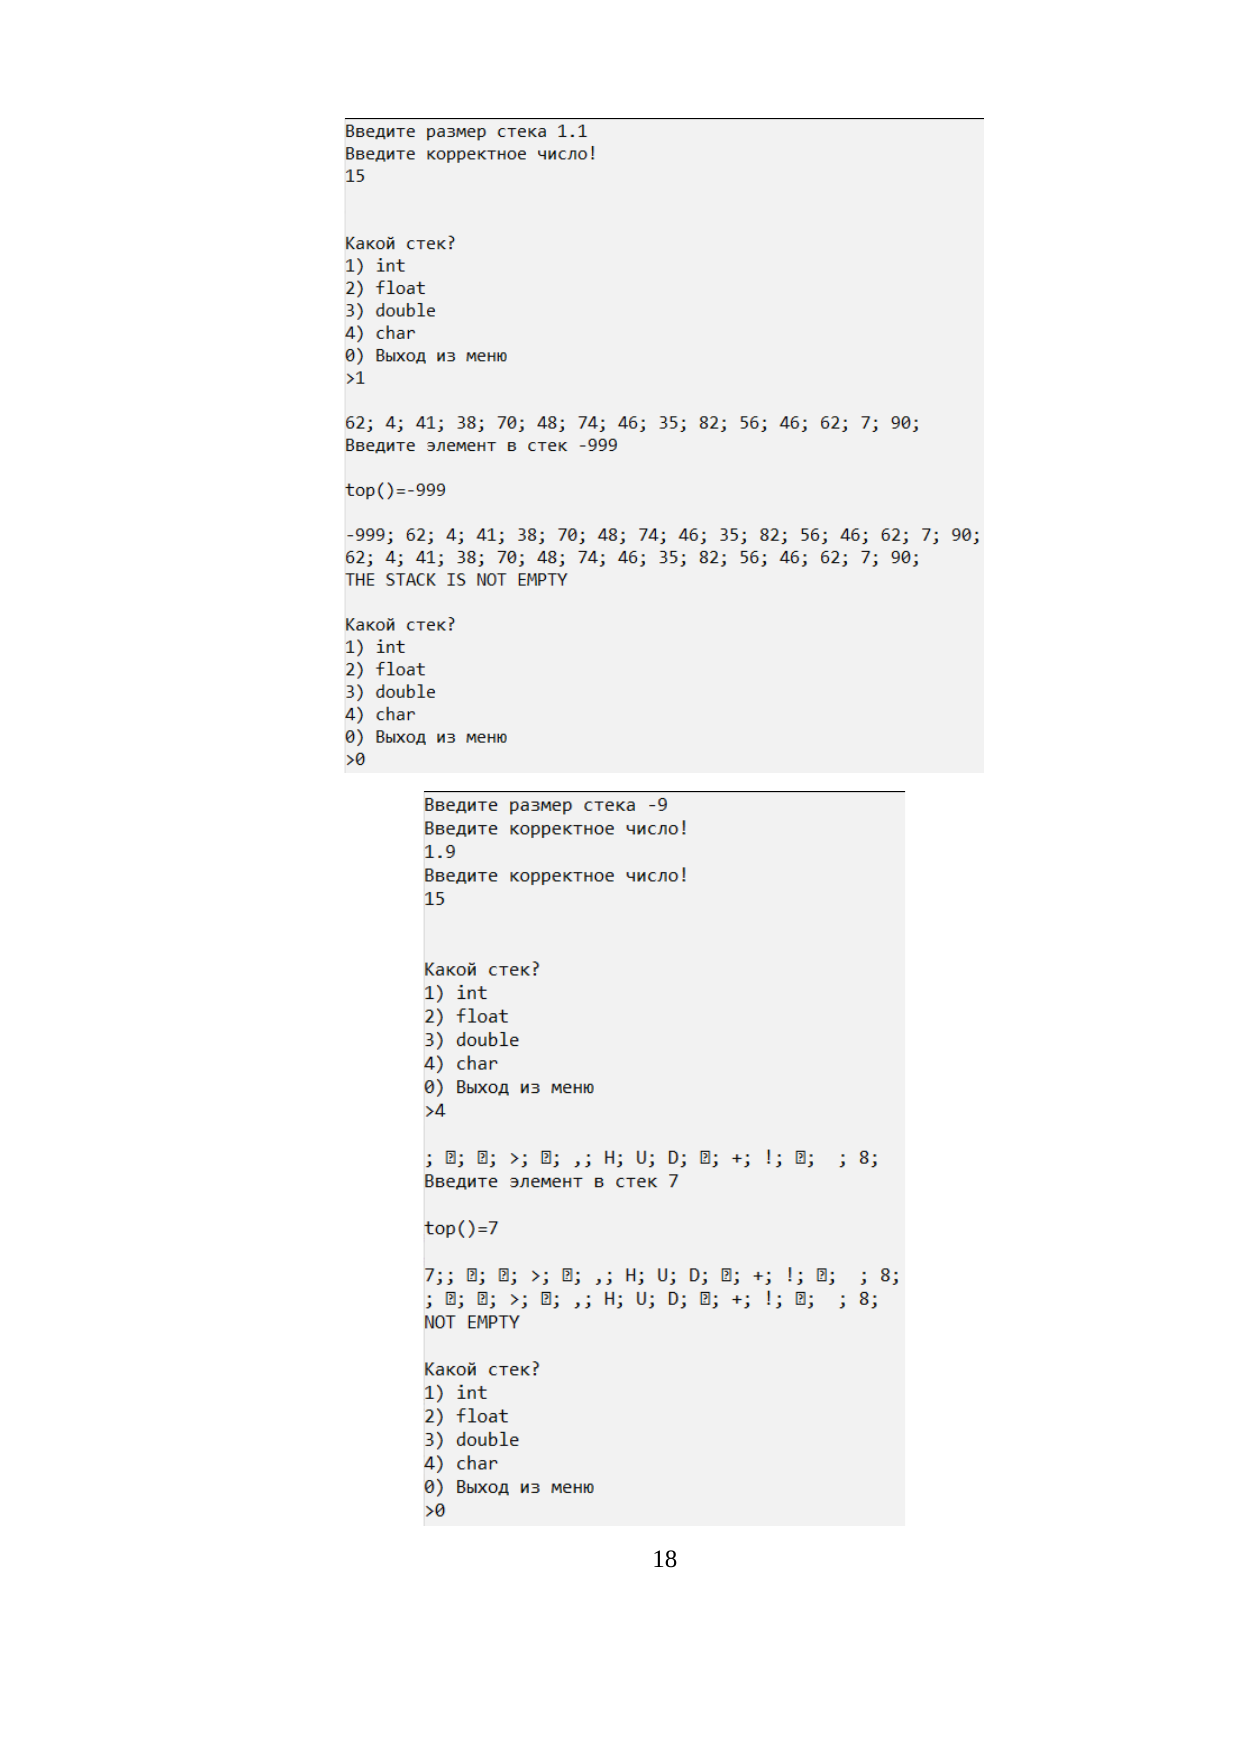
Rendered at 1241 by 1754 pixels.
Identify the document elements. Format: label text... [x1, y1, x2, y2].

picture [344, 118, 984, 773]
text 18 [177, 1544, 1152, 1573]
picture [423, 791, 905, 1526]
